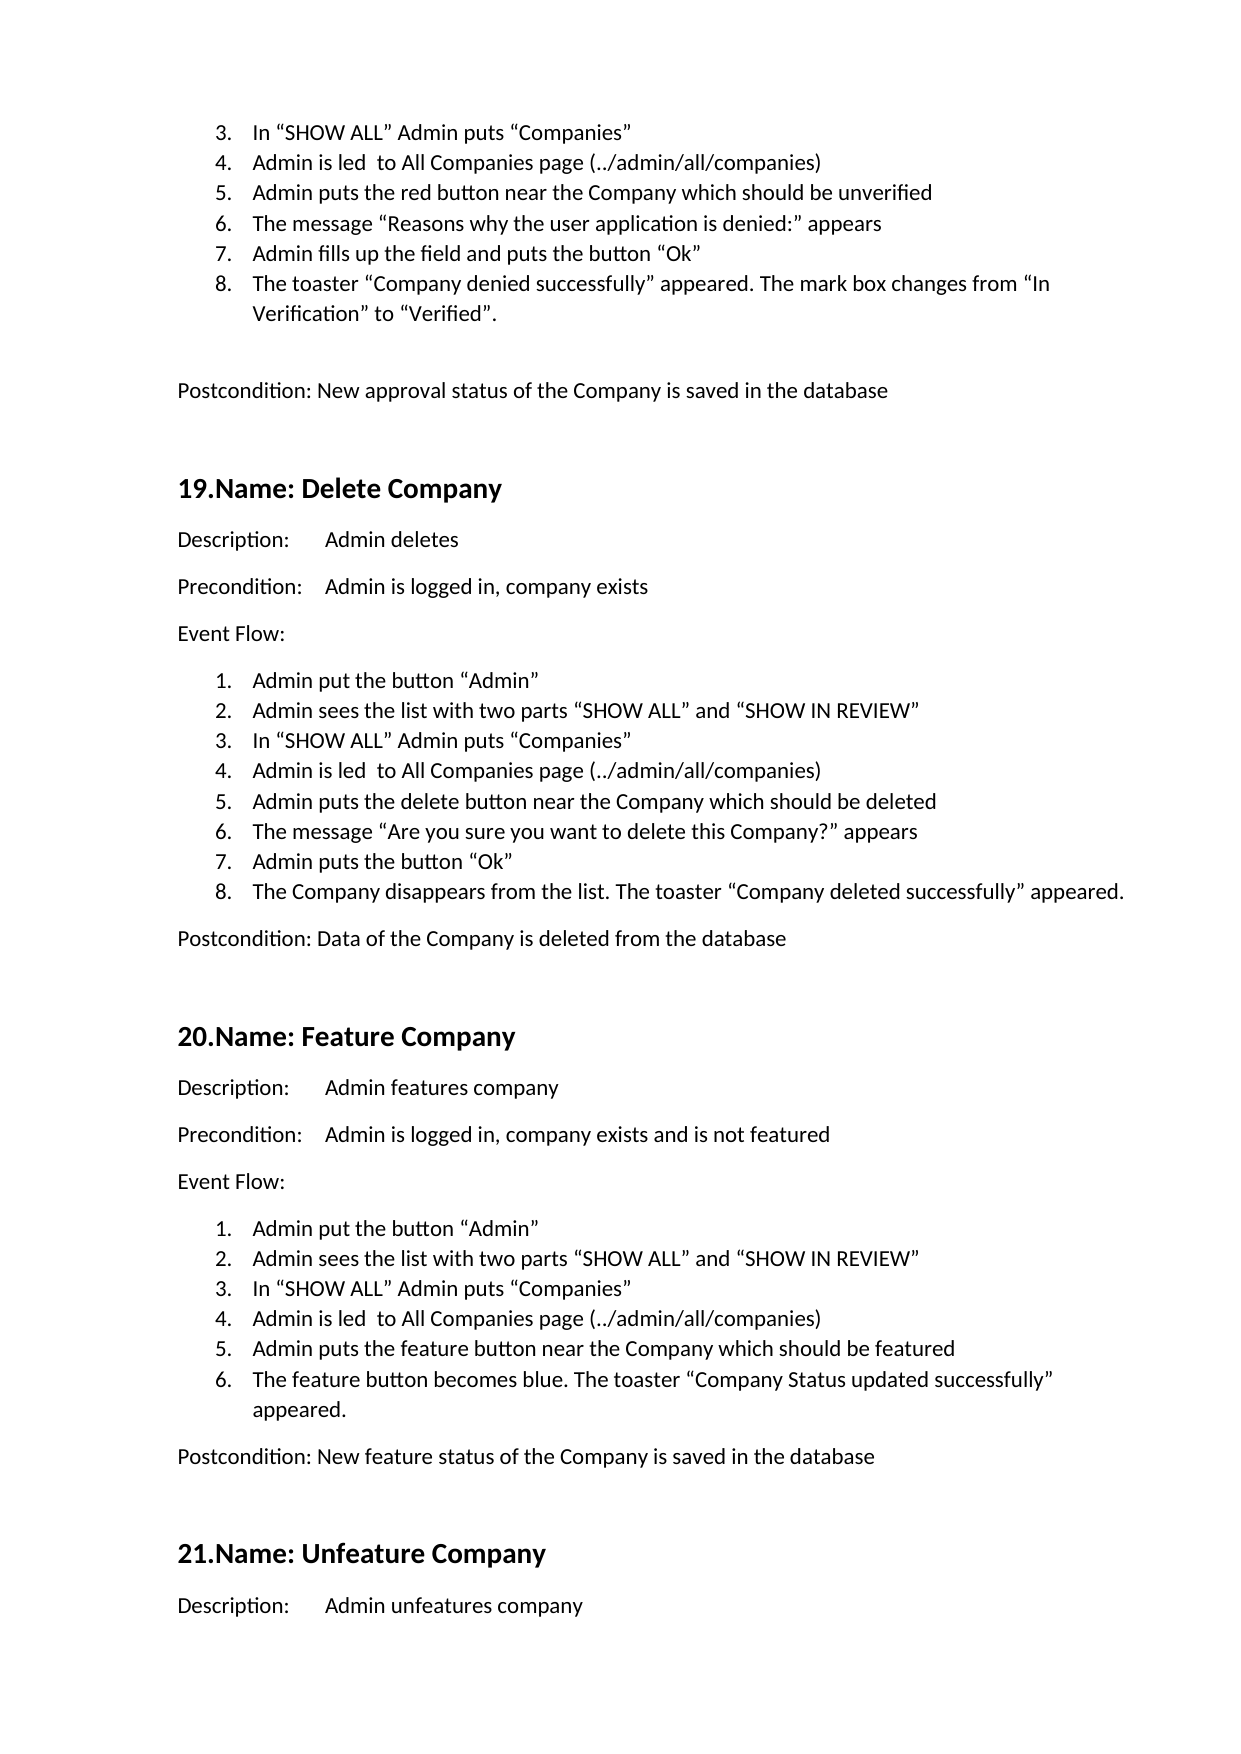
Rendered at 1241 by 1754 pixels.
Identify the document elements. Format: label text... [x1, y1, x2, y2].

text Precondition: Admin is logged in, company exists and is not featured [177, 1120, 1152, 1148]
text Postcondition: New feature status of the Company is saved in the database [177, 1442, 1152, 1470]
list The toaster “Company denied successfully” appeared. The mark box changes from “In Verification” to “Verified”. [215, 269, 1152, 327]
text Description: Admin features company [177, 1073, 1152, 1101]
list Admin is led to All Companies page (../admin/all/companies) [215, 1304, 1152, 1332]
list Admin put the button “Admin” [215, 666, 1152, 694]
text Postcondition: Data of the Company is deleted from the database [177, 924, 1152, 952]
list Admin is led to All Companies page (../admin/all/companies) [215, 757, 1152, 784]
list Name: Unfeature Company [177, 1536, 1152, 1571]
text Event Flow: [177, 619, 1152, 647]
list Admin sees the list with two parts “SHOW ALL” and “SHOW IN REVIEW” [215, 1244, 1152, 1272]
list Admin fills up the field and puts the button “Ok” [215, 239, 1152, 267]
text Postcondition: New approval status of the Company is saved in the database [177, 376, 1152, 404]
text Description: Admin unfeatures company [177, 1591, 1152, 1619]
list Admin puts the button “Ok” [215, 847, 1152, 875]
list In “SHOW ALL” Admin puts “Companies” [215, 726, 1152, 754]
list Admin sees the list with two parts “SHOW ALL” and “SHOW IN REVIEW” [215, 696, 1152, 724]
list The Company disappears from the list. The toaster “Company deleted successfully” appeared. [215, 877, 1152, 905]
list The message “Reasons why the user application is denied:” appears [215, 209, 1152, 237]
list In “SHOW ALL” Admin puts “Companies” [215, 1274, 1152, 1302]
text Description: Admin deletes [177, 525, 1152, 553]
list Admin put the button “Admin” [215, 1214, 1152, 1242]
list The feature button becomes blue. The toaster “Company Status updated successfully” appeared. [215, 1365, 1152, 1423]
list Name: Feature Company [177, 1018, 1152, 1054]
list Admin is led to All Companies page (../admin/all/companies) [215, 148, 1152, 176]
list Admin puts the delete button near the Company which should be deleted [215, 787, 1152, 815]
list Name: Delete Company [177, 470, 1152, 506]
list Admin puts the feature button near the Company which should be featured [215, 1334, 1152, 1363]
list The message “Are you sure you want to delete this Company?” appears [215, 817, 1152, 845]
text Event Flow: [177, 1167, 1152, 1195]
text Precondition: Admin is logged in, company exists [177, 572, 1152, 600]
list Admin puts the red button near the Company which should be unverified [215, 178, 1152, 207]
list In “SHOW ALL” Admin puts “Companies” [215, 118, 1152, 146]
